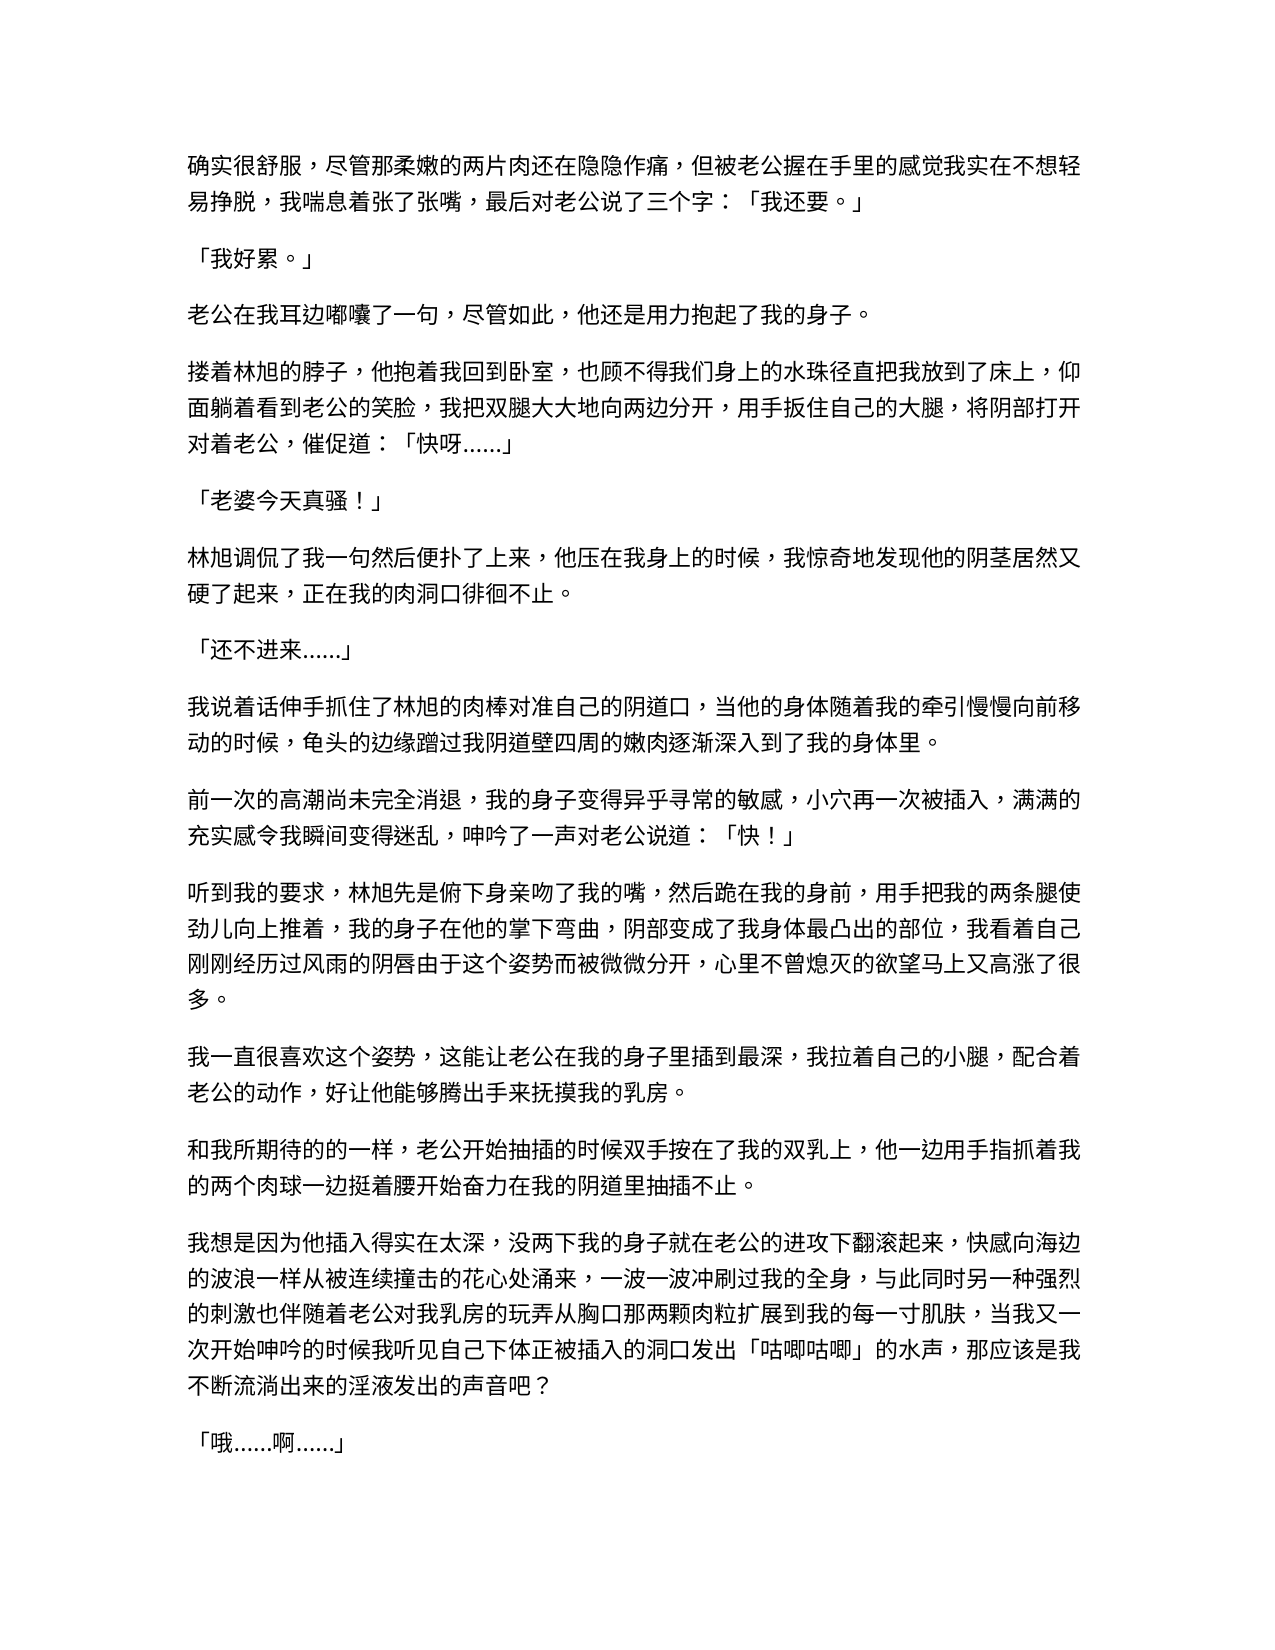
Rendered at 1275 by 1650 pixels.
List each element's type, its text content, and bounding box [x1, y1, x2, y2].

text 林旭调侃了我一句然后便扑了上来，他压在我身上的时候，我惊奇地发现他的阴茎居然又硬了起来，正在我的肉洞口徘徊不止。 [187, 542, 1087, 609]
text 我说着话伸手抓住了林旭的肉棒对准自己的阴道口，当他的身体随着我的牵引慢慢向前移动的时候，龟头的边缘蹭过我阴道壁四周的嫩肉逐渐深入到了我的身体里。 [187, 691, 1087, 758]
text 我想是因为他插入得实在太深，没两下我的身子就在老公的进攻下翻滚起来，快感向海边的波浪一样从被连续撞击的花心处涌来，一波一波冲刷过我的全身，与此同时另一种强烈的刺激也伴随着老公对我乳房的玩弄从胸口那两颗肉粒扩展到我的每一寸肌肤，当我又一次开始呻吟的时候我听见自己下体正被插入的洞口发出「咕唧咕唧」的水声，那应该是我不断流淌出来的淫液发出的声音吧？ [187, 1227, 1087, 1402]
text 「老婆今天真骚！」 [187, 485, 1087, 516]
text 老公在我耳边嘟囔了一句，尽管如此，他还是用力抱起了我的身子。 [187, 299, 1087, 331]
text 我一直很喜欢这个姿势，这能让老公在我的身子里插到最深，我拉着自己的小腿，配合着老公的动作，好让他能够腾出手来抚摸我的乳房。 [187, 1041, 1087, 1108]
text 确实很舒服，尽管那柔嫩的两片肉还在隐隐作痛，但被老公握在手里的感觉我实在不想轻易挣脱，我喘息着张了张嘴，最后对老公说了三个字：「我还要。」 [187, 150, 1087, 217]
text 「哦……啊……」 [187, 1427, 1087, 1458]
text 「我好累。」 [187, 243, 1087, 274]
text 搂着林旭的脖子，他抱着我回到卧室，也顾不得我们身上的水珠径直把我放到了床上，仰面躺着看到老公的笑脸，我把双腿大大地向两边分开，用手扳住自己的大腿，将阴部打开对着老公，催促道：「快呀……」 [187, 356, 1087, 459]
text 和我所期待的的一样，老公开始抽插的时候双手按在了我的双乳上，他一边用手指抓着我的两个肉球一边挺着腰开始奋力在我的阴道里抽插不止。 [187, 1134, 1087, 1201]
text 「还不进来……」 [187, 634, 1087, 666]
text 前一次的高潮尚未完全消退，我的身子变得异乎寻常的敏感，小穴再一次被插入，满满的充实感令我瞬间变得迷乱，呻吟了一声对老公说道：「快！」 [187, 784, 1087, 851]
text 听到我的要求，林旭先是俯下身亲吻了我的嘴，然后跪在我的身前，用手把我的两条腿使劲儿向上推着，我的身子在他的掌下弯曲，阴部变成了我身体最凸出的部位，我看着自己刚刚经历过风雨的阴唇由于这个姿势而被微微分开，心里不曾熄灭的欲望马上又高涨了很多。 [187, 877, 1087, 1016]
